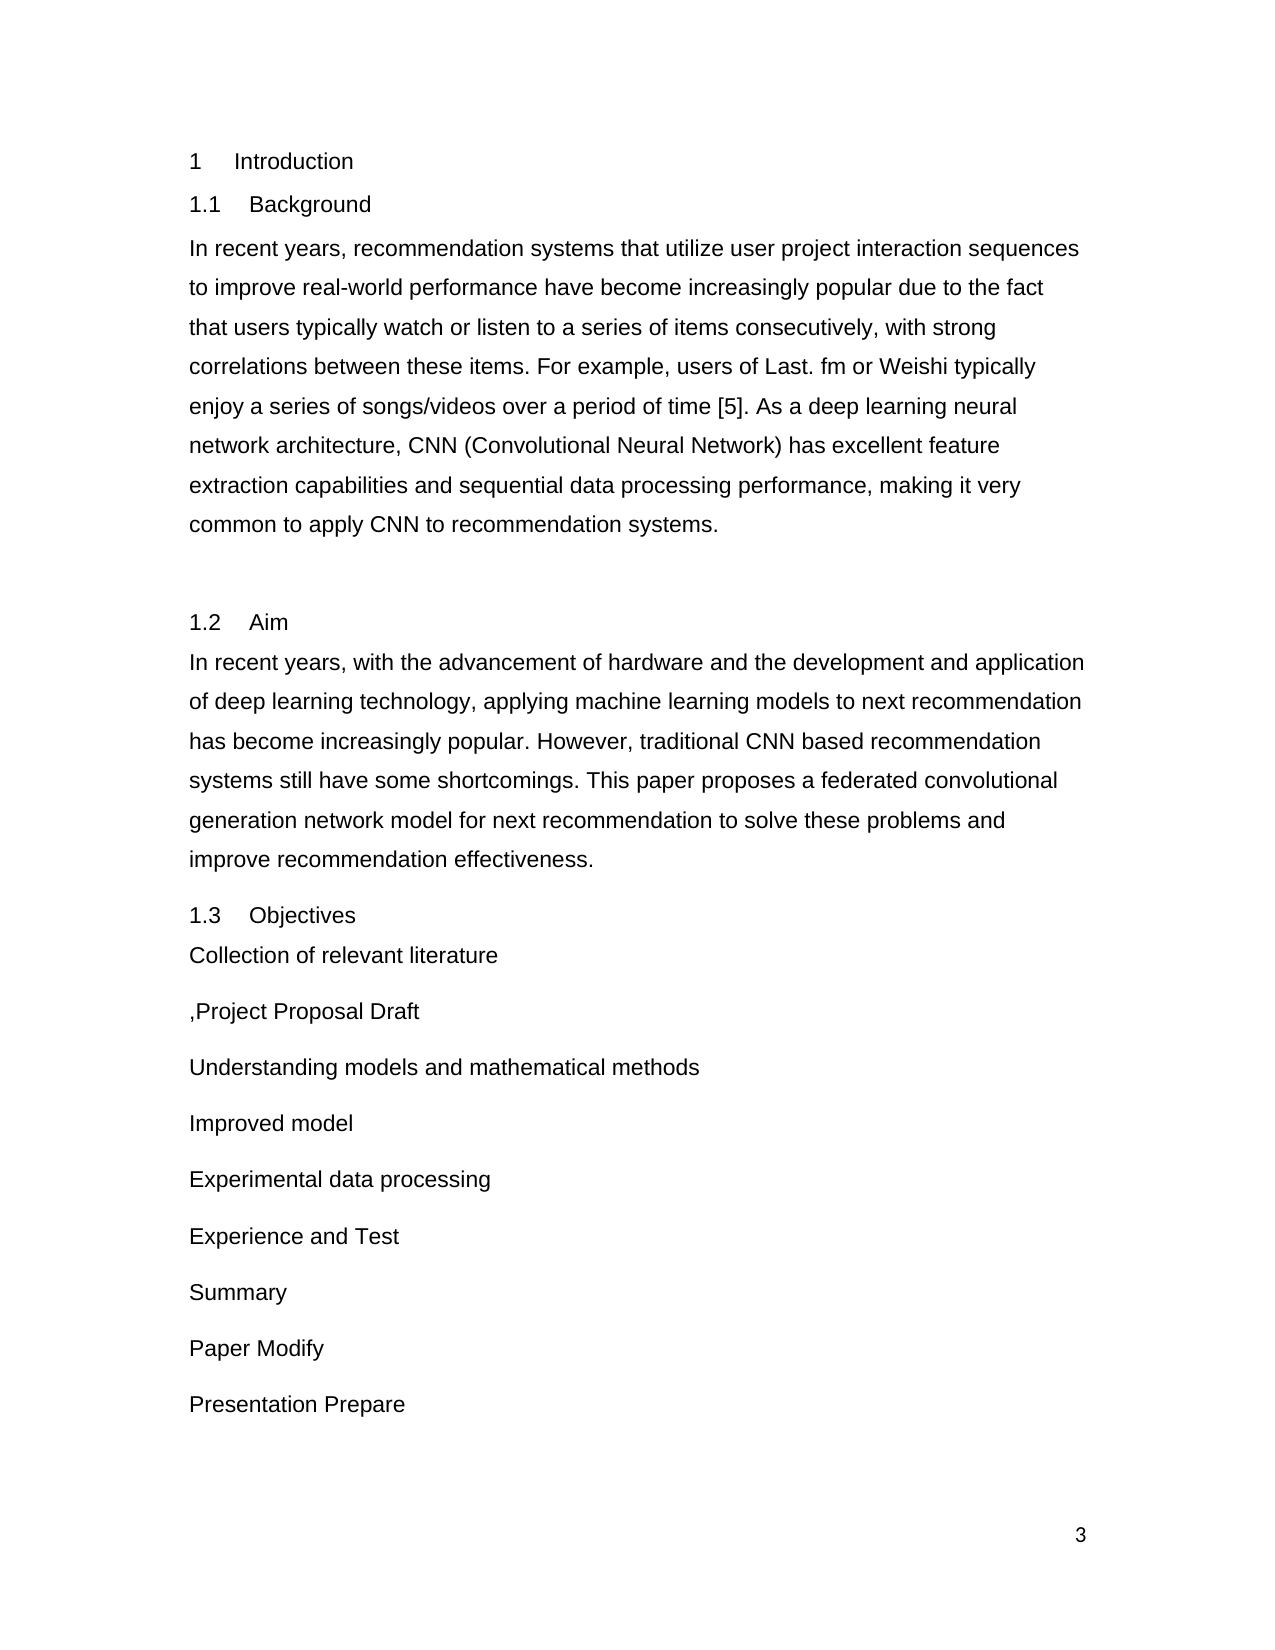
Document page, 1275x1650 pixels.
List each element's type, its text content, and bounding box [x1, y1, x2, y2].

subtitle Introduction [189, 148, 1086, 174]
text Summary [189, 1279, 1086, 1305]
subtitle Objectives [189, 902, 1086, 929]
text Understanding models and mathematical methods [189, 1054, 1086, 1081]
text Improved model [189, 1110, 1086, 1137]
subtitle In recent years, recommendation systems that utilize user project interaction sequences to improve real-world performance have become increasingly popular due to the fact that users typically watch or listen to a series of items consecutively, with strong correlations between these items. For example, users of Last. fm or Weishi typically enjoy a series of songs/videos over a period of time [5]. As a deep learning neural network architecture, CNN (Convolutional Neural Network) has excellent feature extraction capabilities and sequential data processing performance, making it very common to apply CNN to recommendation systems. [189, 235, 1086, 538]
subtitle Aim [189, 609, 1086, 636]
text Experience and Test [189, 1223, 1086, 1249]
text In recent years, with the advancement of hardware and the development and application of deep learning technology, applying machine learning models to next recommendation has become increasingly popular. However, traditional CNN based recommendation systems still have some shortcomings. This paper proposes a federated convolutional generation network model for next recommendation to solve these problems and improve recommendation effectiveness. [189, 649, 1086, 873]
text Presentation Prepare [189, 1391, 1086, 1417]
text Experimental data processing [189, 1166, 1086, 1193]
subtitle Background [189, 191, 1086, 218]
text ,Project Proposal Draft [189, 998, 1086, 1024]
text Paper Modify [189, 1335, 1086, 1361]
text Collection of relevant literature [189, 942, 1086, 968]
